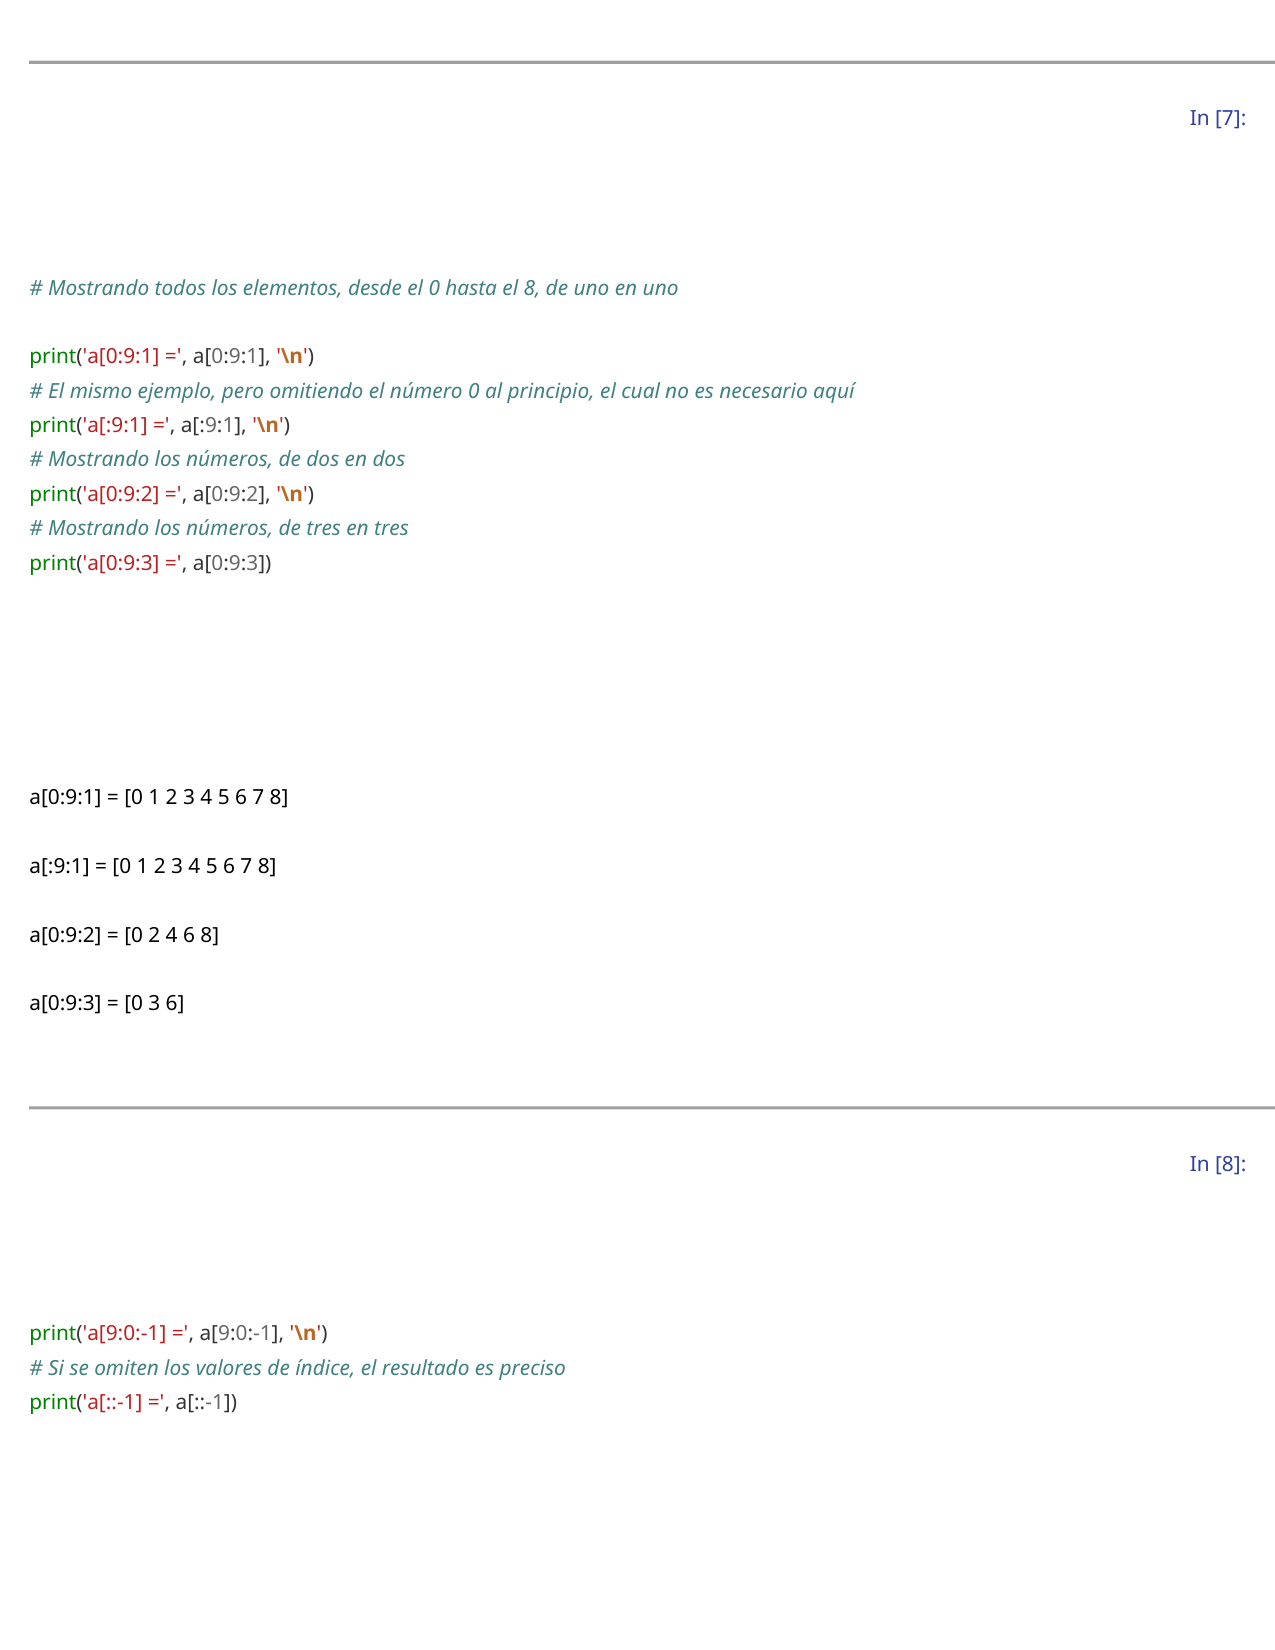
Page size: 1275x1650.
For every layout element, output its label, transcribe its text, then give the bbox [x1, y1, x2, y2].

text # Mostrando todos los elementos, desde el 0 hasta el 8, de uno en uno print('a[0:9:1] =', a[0:9:1], '\n') # El mismo ejemplo, pero omitiendo el número 0 al principio, el cual no es necesario aquí print('a[:9:1] =', a[:9:1], '\n') # Mostrando los números, de dos en dos print('a[0:9:2] =', a[0:9:2], '\n') # Mostrando los números, de tres en tres print('a[0:9:3] =', a[0:9:3]) [29, 273, 1246, 604]
text a[0:9:1] = [0 1 2 3 4 5 6 7 8] a[:9:1] = [0 1 2 3 4 5 6 7 8] a[0:9:2] = [0 2 4 6 8] a[0:9:3] = [0 3 6] [29, 782, 1246, 1046]
text In [8]: [29, 1149, 1246, 1177]
text In [7]: [29, 103, 1246, 131]
text print('a[9:0:-1] =', a[9:0:-1], '\n') # Si se omiten los valores de índice, el resultado es preciso print('a[::-1] =', a[::-1]) [29, 1318, 1246, 1444]
